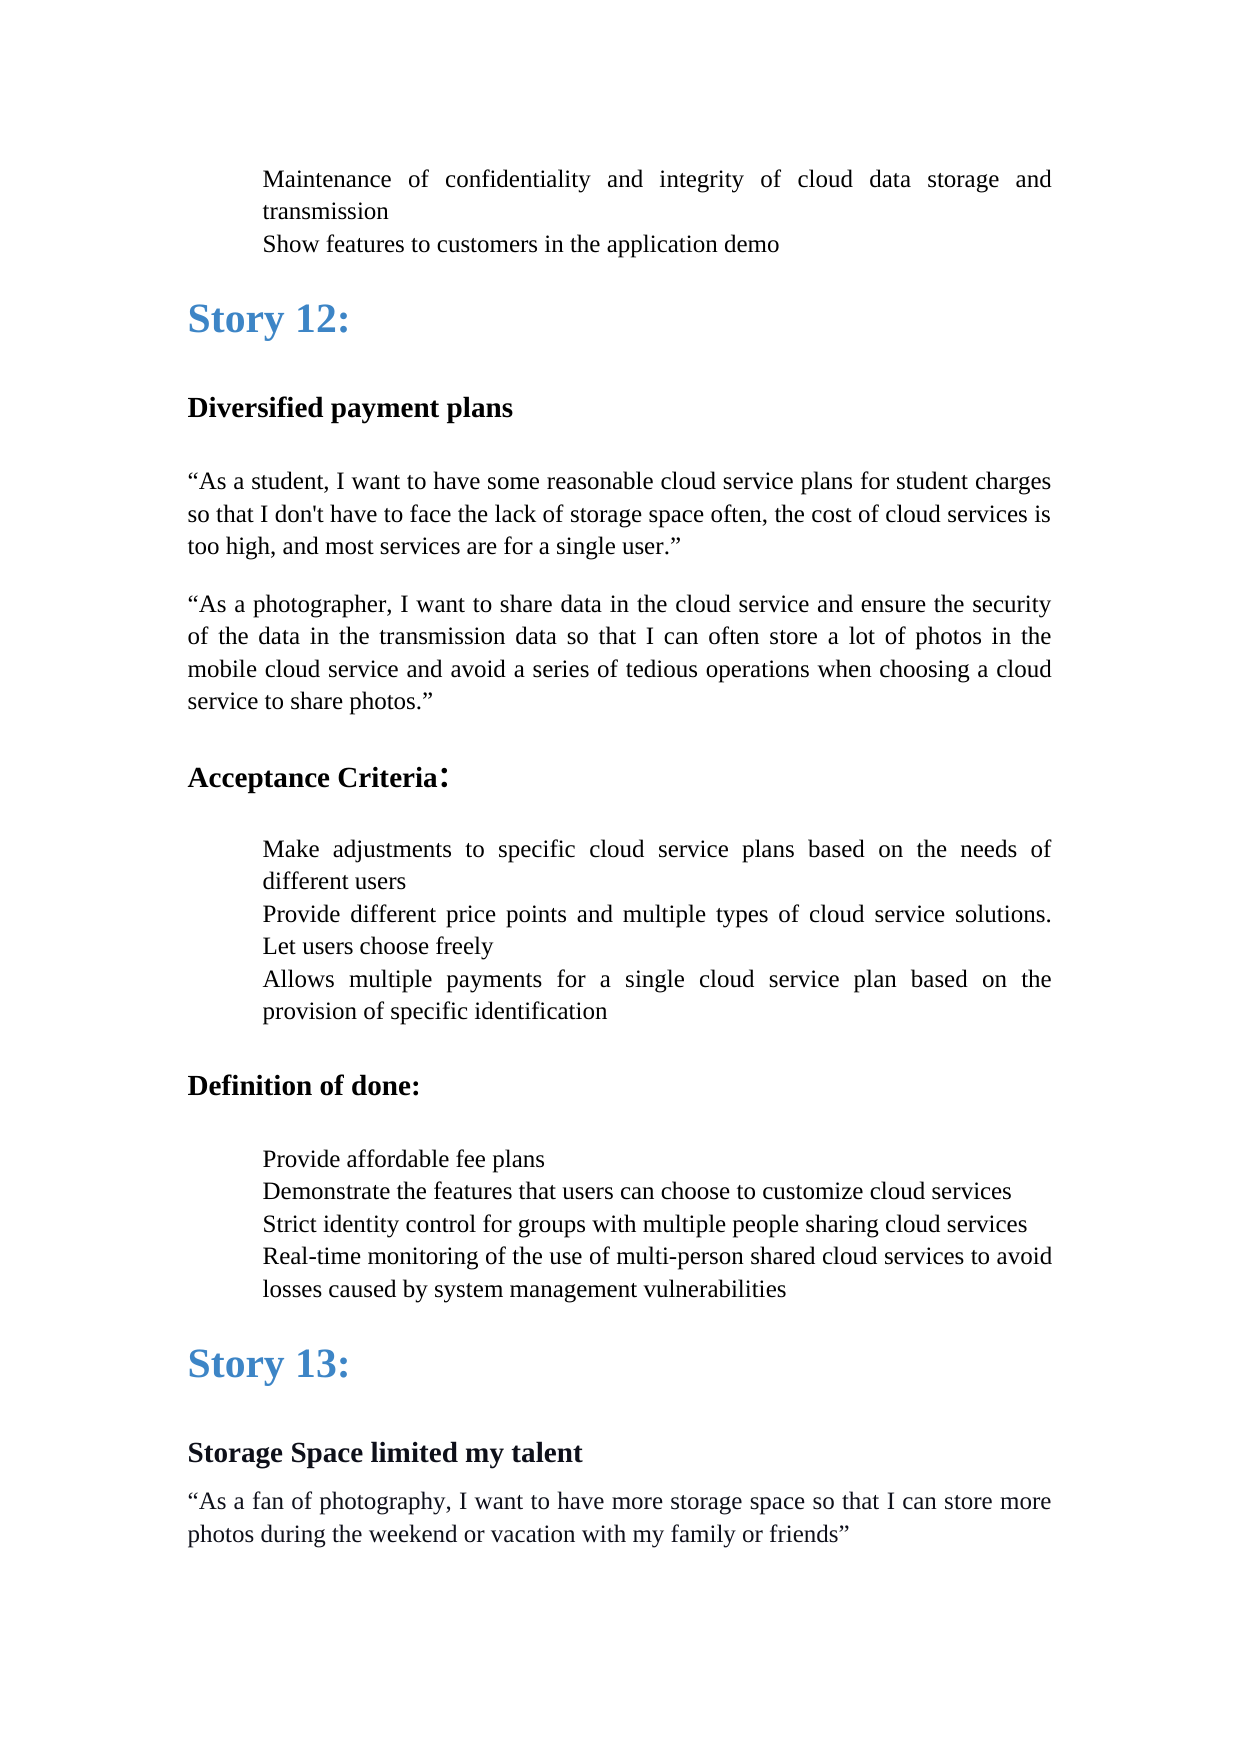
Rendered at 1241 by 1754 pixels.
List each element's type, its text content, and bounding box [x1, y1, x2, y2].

text Allows multiple payments for a single cloud service plan based on the provision of specific identification [262, 962, 1053, 1027]
text “As a fan of photography, I want to have more storage space so that I can store more photos during the weekend or vacation with my family or friends” [187, 1484, 1053, 1549]
text Provide different price points and multiple types of cloud service solutions. Let users choose freely [262, 897, 1053, 962]
text Demonstrate the features that users can choose to customize cloud services [262, 1174, 1053, 1207]
text Real-time monitoring of the use of multi-person shared cloud services to avoid losses caused by system management vulnerabilities [262, 1239, 1053, 1304]
text Maintenance of confidentiality and integrity of cloud data storage and transmission [262, 162, 1053, 227]
text Diversified payment plans [187, 374, 1053, 439]
text Provide affordable fee plans [262, 1142, 1053, 1174]
text Acceptance Criteria： [187, 742, 1053, 807]
text Story 13: [187, 1329, 1053, 1394]
text Show features to customers in the application demo [262, 227, 1053, 259]
text Definition of done: [187, 1052, 1053, 1117]
text Make adjustments to specific cloud service plans based on the needs of different users [262, 832, 1053, 897]
text “As a photographer, I want to share data in the cloud service and ensure the security of the data in the transmission data so that I can often store a lot of photos in the mobile cloud service and avoid a series of tedious operations when choosing a cloud service to share photos.” [187, 587, 1053, 717]
text Story 12: [187, 284, 1053, 349]
text “As a student, I want to have some reasonable cloud service plans for student charges so that I don't have to face the lack of storage space often, the cost of cloud services is too high, and most services are for a single user.” [187, 464, 1053, 562]
text Storage Space limited my talent [187, 1419, 1053, 1484]
text Strict identity control for groups with multiple people sharing cloud services [262, 1207, 1053, 1239]
